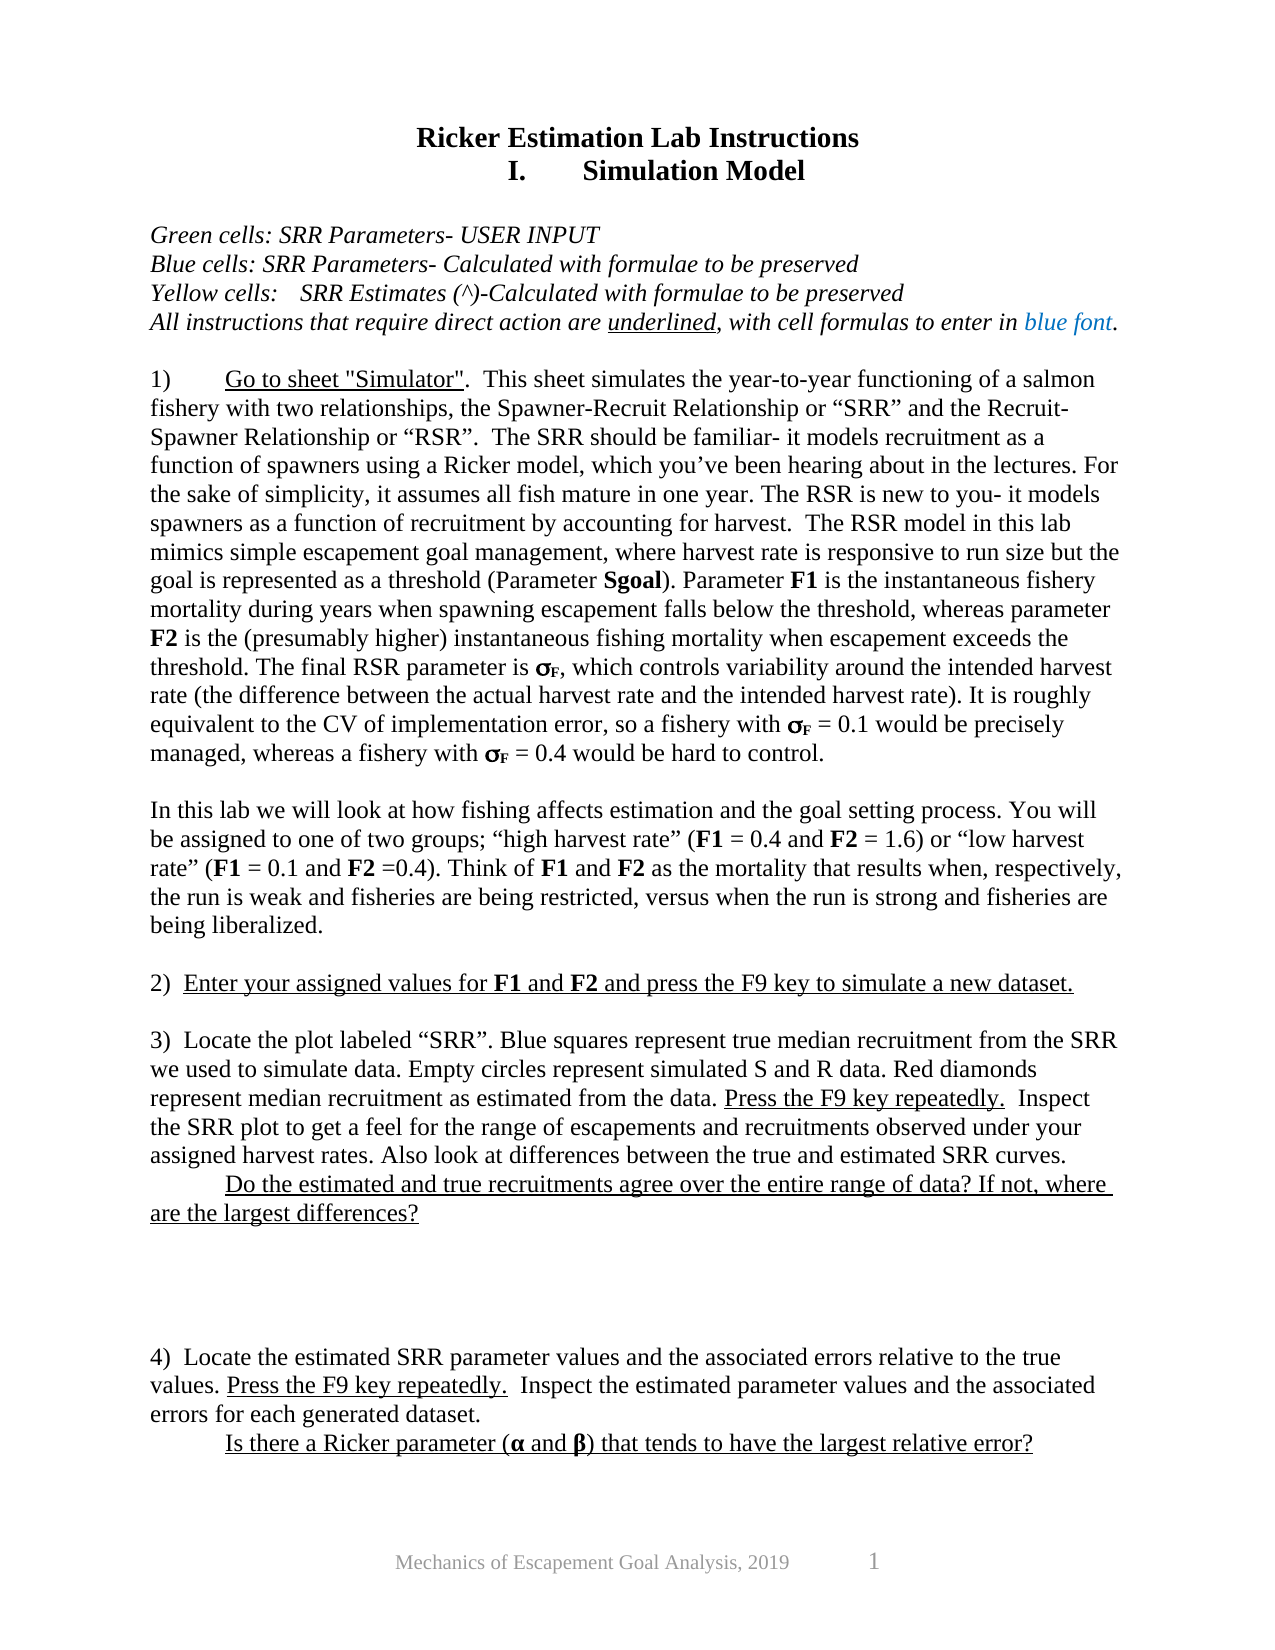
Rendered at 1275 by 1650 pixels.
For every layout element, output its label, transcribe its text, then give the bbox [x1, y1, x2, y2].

text Ricker Estimation Lab Instructions [150, 120, 1125, 153]
text Do the estimated and true recruitments agree over the entire range of data? If not, where are the largest differences? [150, 1169, 1125, 1227]
text Green cells: SRR Parameters- USER INPUT [150, 221, 1125, 249]
list Simulation Model [187, 153, 1125, 187]
text In this lab we will look at how fishing affects estimation and the goal setting process. You will be assigned to one of two groups; “high harvest rate” (F1 = 0.4 and F2 = 1.6) or “low harvest rate” (F1 = 0.1 and F2 =0.4). Think of F1 and F2 as the mortality that results when, respectively, the run is weak and fisheries are being restricted, versus when the run is strong and fisheries are being liberalized. [150, 796, 1125, 939]
text Blue cells: SRR Parameters- Calculated with formulae to be preserved [150, 249, 1125, 278]
text Is there a Ricker parameter (α and β) that tends to have the largest relative error? [150, 1428, 1125, 1457]
text All instructions that require direct action are underlined, with cell formulas to enter in blue font. [150, 307, 1125, 336]
text Yellow cells: SRR Estimates (^)-Calculated with formulae to be preserved [150, 278, 1125, 307]
text 2) Enter your assigned values for F1 and F2 and press the F9 key to simulate a new dataset. [150, 968, 1125, 997]
list Go to sheet "Simulator". This sheet simulates the year-to-year functioning of a salmon fishery with two relationships, the Spawner-Recruit Relationship or “SRR” and the Recruit-Spawner Relationship or “RSR”. The SRR should be familiar- it models recruitment as a function of spawners using a Ricker model, which you’ve been hearing about in the lectures. For the sake of simplicity, it assumes all fish mature in one year. The RSR is new to you- it models spawners as a function of recruitment by accounting for harvest. The RSR model in this lab mimics simple escapement goal management, where harvest rate is responsive to run size but the goal is represented as a threshold (Parameter Sgoal). Parameter F1 is the instantaneous fishery mortality during years when spawning escapement falls below the threshold, whereas parameter F2 is the (presumably higher) instantaneous fishing mortality when escapement exceeds the threshold. The final RSR parameter is F, which controls variability around the intended harvest rate (the difference between the actual harvest rate and the intended harvest rate). It is roughly equivalent to the CV of implementation error, so a fishery with F = 0.1 would be precisely managed, whereas a fishery with F = 0.4 would be hard to control. [150, 364, 1125, 767]
text 4) Locate the estimated SRR parameter values and the associated errors relative to the true values. Press the F9 key repeatedly. Inspect the estimated parameter values and the associated errors for each generated dataset. [150, 1342, 1125, 1428]
text 3) Locate the plot labeled “SRR”. Blue squares represent true median recruitment from the SRR we used to simulate data. Empty circles represent simulated S and R data. Red diamonds represent median recruitment as estimated from the data. Press the F9 key repeatedly. Inspect the SRR plot to get a feel for the range of escapements and recruitments observed under your assigned harvest rates. Also look at differences between the true and estimated SRR curves. [150, 1026, 1125, 1169]
